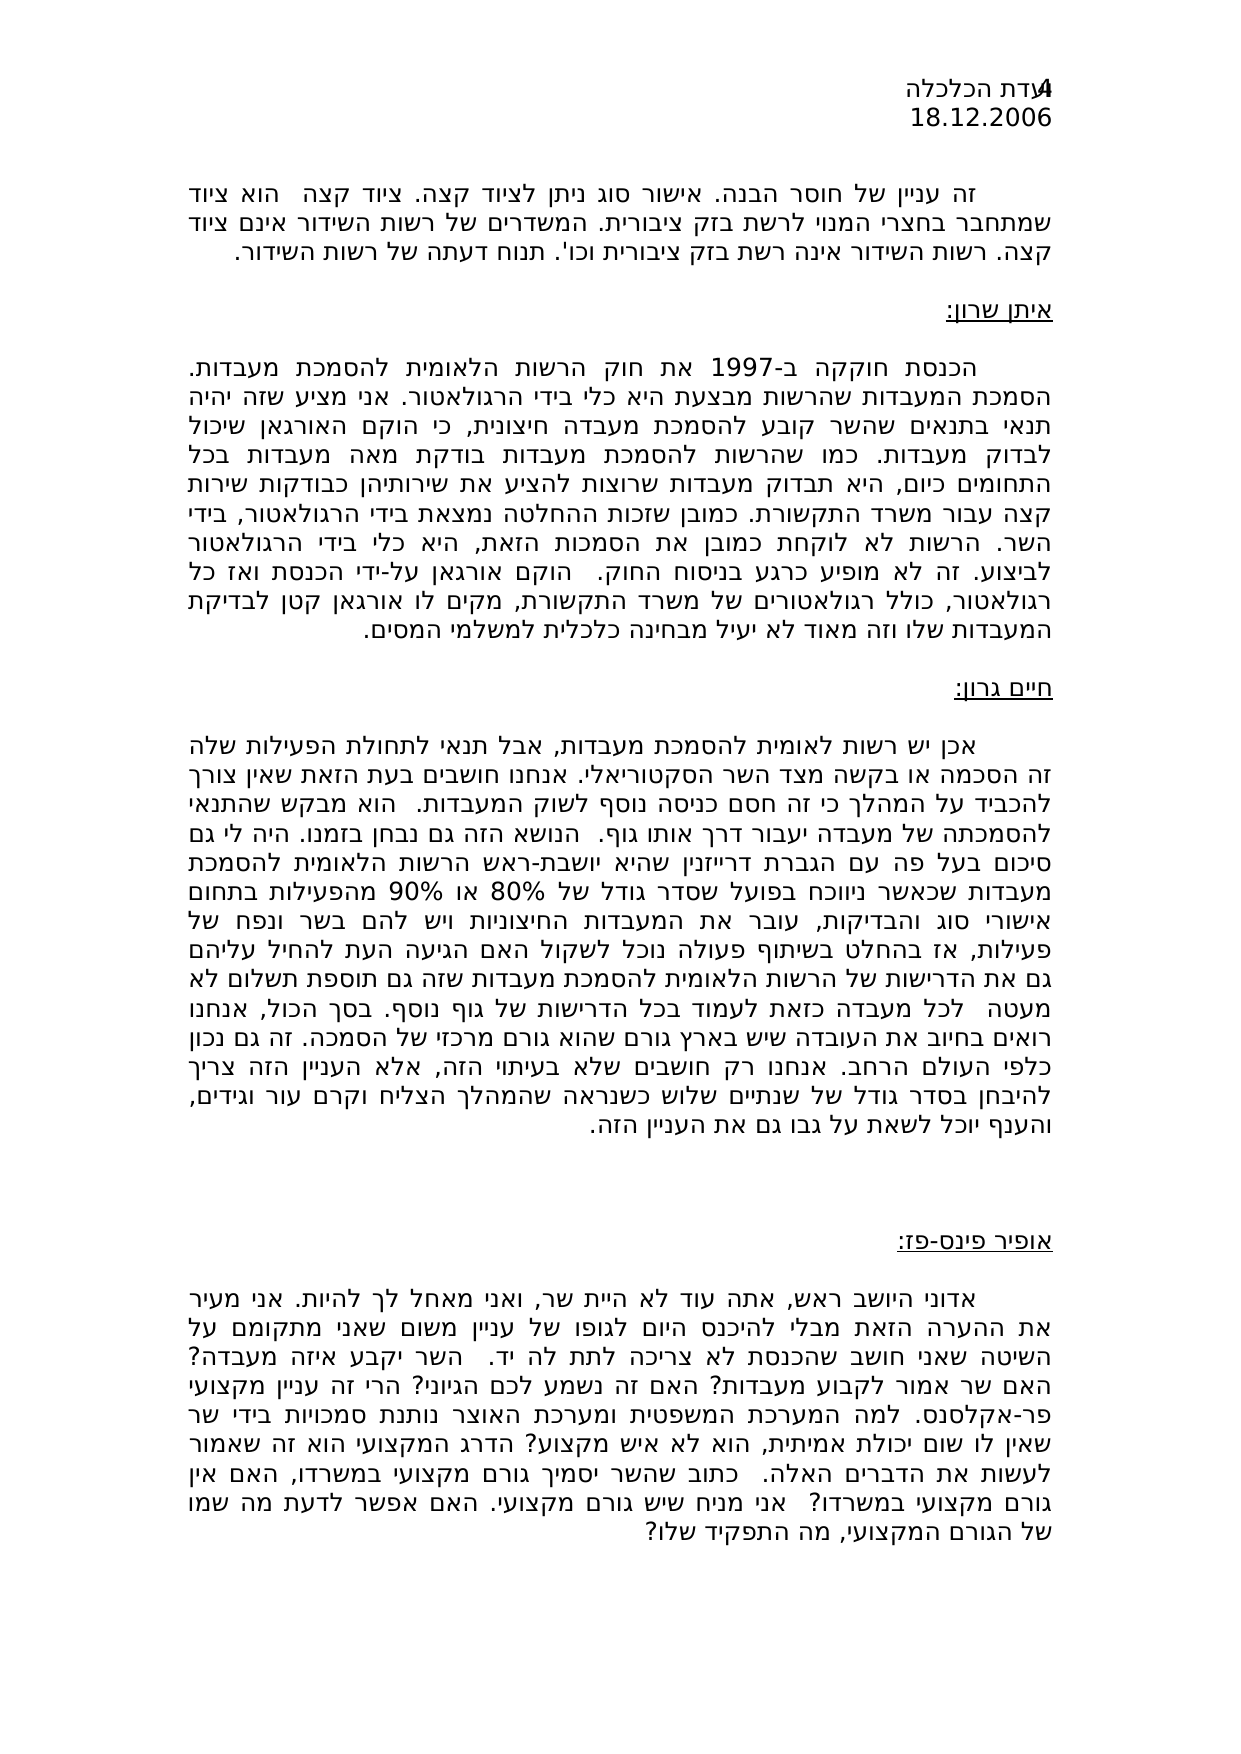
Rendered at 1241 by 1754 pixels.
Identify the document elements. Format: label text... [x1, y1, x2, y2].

text אופיר פינס-פז: [187, 1226, 1053, 1255]
text איתן שרון: [187, 295, 1053, 324]
text הכנסת חוקקה ב-1997 את חוק הרשות הלאומית להסמכת מעבדות. הסמכת המעבדות שהרשות מבצעת היא כלי בידי הרגולאטור. אני מציע שזה יהיה תנאי בתנאים שהשר קובע להסמכת מעבדה חיצונית, כי הוקם האורגאן שיכול לבדוק מעבדות. כמו שהרשות להסמכת מעבדות בודקת מאה מעבדות בכל התחומים כיום, היא תבדוק מעבדות שרוצות להציע את שירותיהן כבודקות שירות קצה עבור משרד התקשורת. כמובן שזכות ההחלטה נמצאת בידי הרגולאטור, בידי השר. הרשות לא לוקחת כמובן את הסמכות הזאת, היא כלי בידי הרגולאטור לביצוע. זה לא מופיע כרגע בניסוח החוק. הוקם אורגאן על-ידי הכנסת ואז כל רגולאטור, כולל רגולאטורים של משרד התקשורת, מקים לו אורגאן קטן לבדיקת המעבדות שלו וזה מאוד לא יעיל מבחינה כלכלית למשלמי המסים. [187, 353, 1053, 644]
text אכן יש רשות לאומית להסמכת מעבדות, אבל תנאי לתחולת הפעילות שלה זה הסכמה או בקשה מצד השר הסקטוריאלי. אנחנו חושבים בעת הזאת שאין צורך להכביד על המהלך כי זה חסם כניסה נוסף לשוק המעבדות. הוא מבקש שהתנאי להסמכתה של מעבדה יעבור דרך אותו גוף. הנושא הזה גם נבחן בזמנו. היה לי גם סיכום בעל פה עם הגברת דרייזנין שהיא יושבת-ראש הרשות הלאומית להסמכת מעבדות שכאשר ניווכח בפועל שסדר גודל של 80% או 90% מהפעילות בתחום אישורי סוג והבדיקות, עובר את המעבדות החיצוניות ויש להם בשר ונפח של פעילות, אז בהחלט בשיתוף פעולה נוכל לשקול האם הגיעה העת להחיל עליהם גם את הדרישות של הרשות הלאומית להסמכת מעבדות שזה גם תוספת תשלום לא מעטה לכל מעבדה כזאת לעמוד בכל הדרישות של גוף נוסף. בסך הכול, אנחנו רואים בחיוב את העובדה שיש בארץ גורם שהוא גורם מרכזי של הסמכה. זה גם נכון כלפי העולם הרחב. אנחנו רק חושבים שלא בעיתוי הזה, אלא העניין הזה צריך להיבחן בסדר גודל של שנתיים שלוש כשנראה שהמהלך הצליח וקרם עור וגידים, והענף יוכל לשאת על גבו גם את העניין הזה. [187, 731, 1053, 1139]
text חיים גרון: [187, 673, 1053, 702]
text זה עניין של חוסר הבנה. אישור סוג ניתן לציוד קצה. ציוד קצה הוא ציוד שמתחבר בחצרי המנוי לרשת בזק ציבורית. המשדרים של רשות השידור אינם ציוד קצה. רשות השידור אינה רשת בזק ציבורית וכו'. תנוח דעתה של רשות השידור. [187, 179, 1053, 266]
text אדוני היושב ראש, אתה עוד לא היית שר, ואני מאחל לך להיות. אני מעיר את ההערה הזאת מבלי להיכנס היום לגופו של עניין משום שאני מתקומם על השיטה שאני חושב שהכנסת לא צריכה לתת לה יד. השר יקבע איזה מעבדה? האם שר אמור לקבוע מעבדות? האם זה נשמע לכם הגיוני? הרי זה עניין מקצועי פר-אקלסנס. למה המערכת המשפטית ומערכת האוצר נותנת סמכויות בידי שר שאין לו שום יכולת אמיתית, הוא לא איש מקצוע? הדרג המקצועי הוא זה שאמור לעשות את הדברים האלה. כתוב שהשר יסמיך גורם מקצועי במשרדו, האם אין גורם מקצועי במשרדו? אני מניח שיש גורם מקצועי. האם אפשר לדעת מה שמו של הגורם המקצועי, מה התפקיד שלו? [187, 1284, 1053, 1546]
